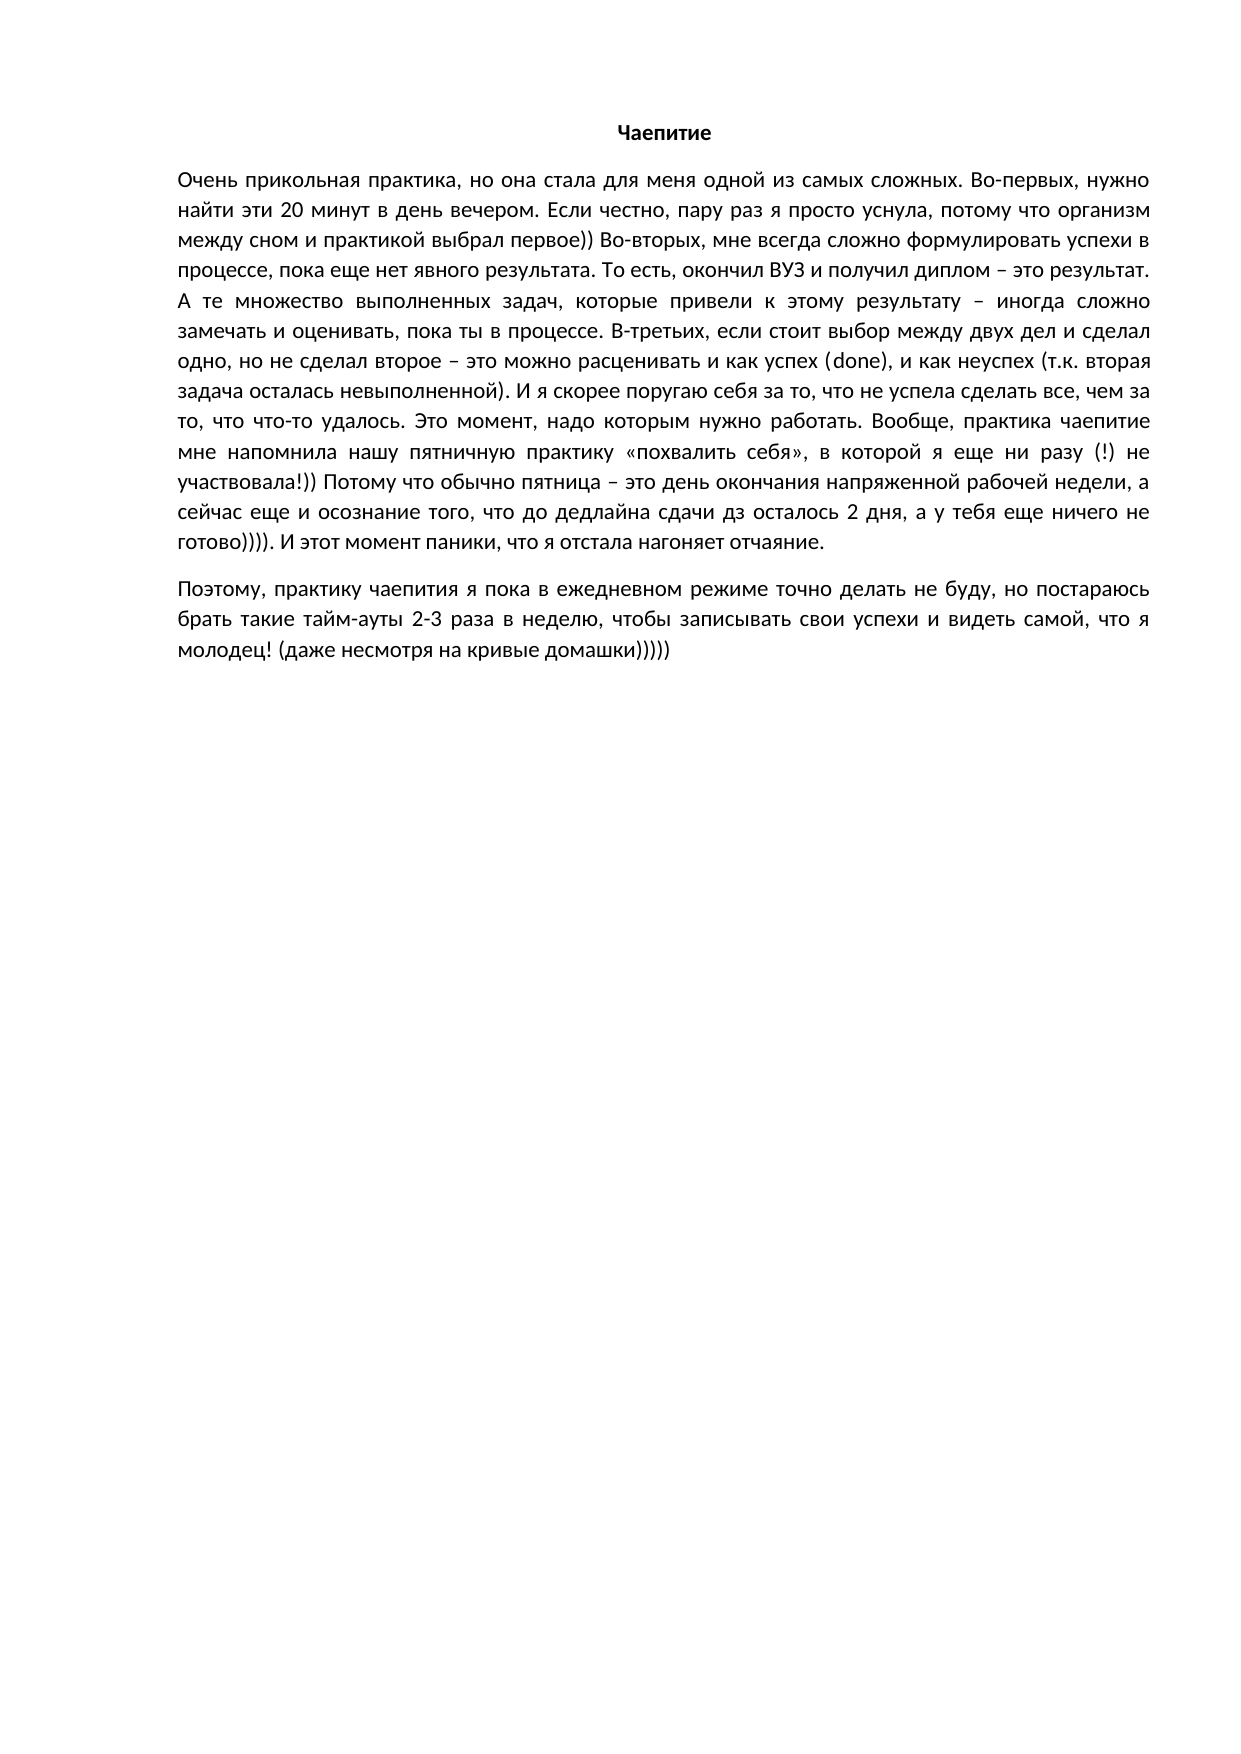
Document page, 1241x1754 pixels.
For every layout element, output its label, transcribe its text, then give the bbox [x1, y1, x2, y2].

text Очень прикольная практика, но она стала для меня одной из самых сложных. Во-первых, нужно найти эти 20 минут в день вечером. Если честно, пару раз я просто уснула, потому что организм между сном и практикой выбрал первое)) Во-вторых, мне всегда сложно формулировать успехи в процессе, пока еще нет явного результата. То есть, окончил ВУЗ и получил диплом – это результат. А те множество выполненных задач, которые привели к этому результату – иногда сложно замечать и оценивать, пока ты в процессе. В-третьих, если стоит выбор между двух дел и сделал одно, но не сделал второе – это можно расценивать и как успех (done), и как неуспех (т.к. вторая задача осталась невыполненной). И я скорее поругаю себя за то, что не успела сделать все, чем за то, что что-то удалось. Это момент, надо которым нужно работать. Вообще, практика чаепитие мне напомнила нашу пятничную практику «похвалить себя», в которой я еще ни разу (!) не участвовала!)) Потому что обычно пятница – это день окончания напряженной рабочей недели, а сейчас еще и осознание того, что до дедлайна сдачи дз осталось 2 дня, а у тебя еще ничего не готово)))). И этот момент паники, что я отстала нагоняет отчаяние. [177, 165, 1152, 556]
text Чаепитие [177, 118, 1152, 146]
text Поэтому, практику чаепития я пока в ежедневном режиме точно делать не буду, но постараюсь брать такие тайм-ауты 2-3 раза в неделю, чтобы записывать свои успехи и видеть самой, что я молодец! (даже несмотря на кривые домашки))))) [177, 574, 1152, 663]
